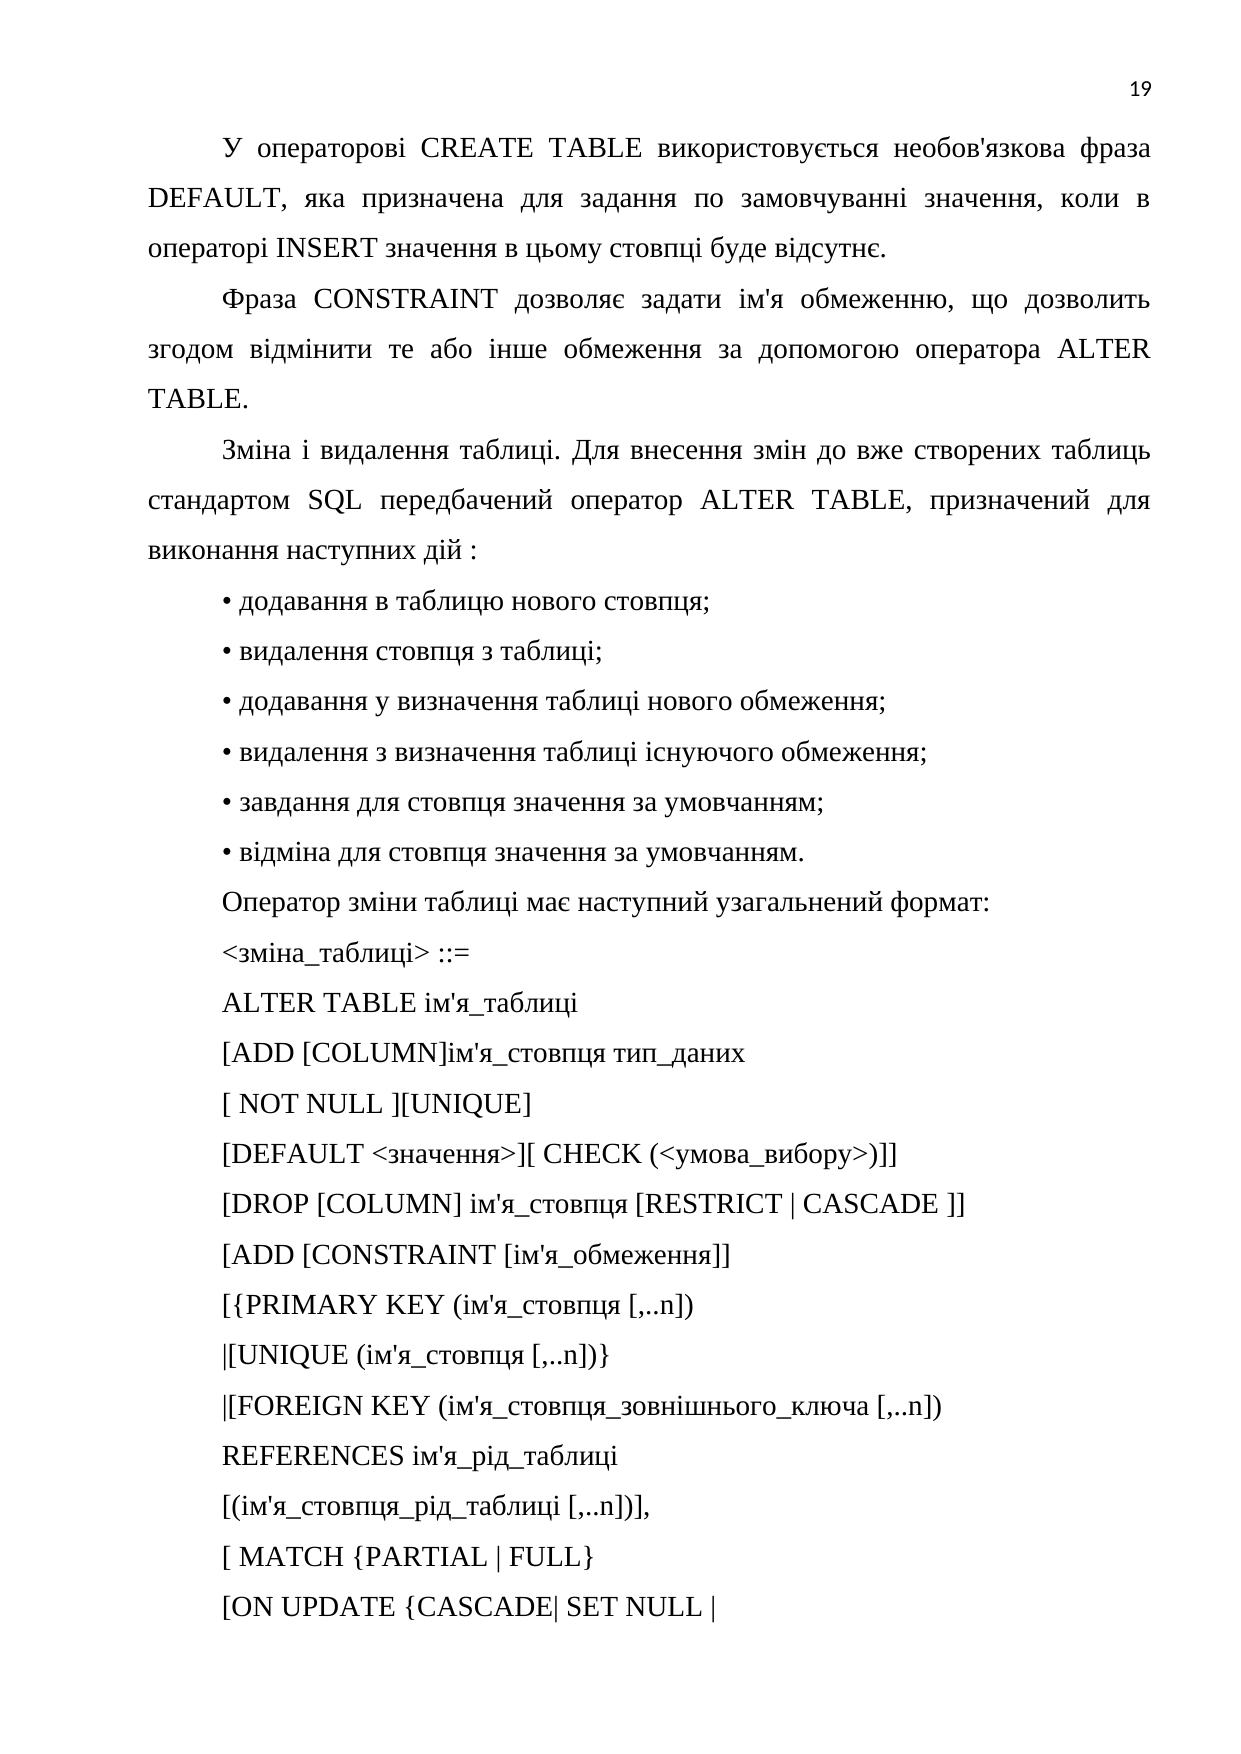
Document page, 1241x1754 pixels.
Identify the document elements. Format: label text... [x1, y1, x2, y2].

text [ MATCH {PARTIAL | FULL} [148, 1539, 1152, 1572]
text Оператор зміни таблиці має наступний узагальнений формат: [148, 884, 1152, 918]
text <зміна_таблиці> ::= [148, 935, 1152, 968]
text [ADD [COLUMN]ім'я_стовпця тип_даних [148, 1036, 1152, 1069]
text Зміна і видалення таблиці. Для внесення змін до вже створених таблиць стандартом SQL передбачений оператор ALTER TABLE, призначений для виконання наступних дій : [148, 432, 1152, 566]
text [ON UPDATE {CASCADE| SET NULL | [148, 1589, 1152, 1622]
text • завдання для стовпця значення за умовчанням; [148, 784, 1152, 817]
text [DEFAULT <значення>][ CHECK (<умова_вибору>)]] [148, 1136, 1152, 1170]
text • додавання у визначення таблиці нового обмеження; [148, 683, 1152, 717]
text |[UNIQUE (ім'я_стовпця [,..n])} [148, 1337, 1152, 1371]
text [ NOT NULL ][UNIQUE] [148, 1086, 1152, 1119]
text • додавання в таблицю нового стовпця; [148, 583, 1152, 616]
text [DROP [COLUMN] ім'я_стовпця [RESTRICT | CASCADE ]] [148, 1186, 1152, 1220]
text [(ім'я_стовпця_рід_таблиці [,..n])], [148, 1488, 1152, 1522]
text У операторові CREATE TABLE використовується необов'язкова фраза DEFAULT, яка призначена для задання по замовчуванні значення, коли в операторі INSERT значення в цьому стовпці буде відсутнє. [148, 130, 1152, 264]
text [{PRIMARY KEY (ім'я_стовпця [,..n]) [148, 1287, 1152, 1321]
text ALTER TABLE ім'я_таблиці [148, 985, 1152, 1019]
text REFERENCES ім'я_рід_таблиці [148, 1438, 1152, 1472]
text • видалення з визначення таблиці існуючого обмеження; [148, 734, 1152, 767]
text Фраза CONSTRAINT дозволяє задати ім'я обмеженню, що дозволить згодом відмінити те або інше обмеження за допомогою оператора ALTER TABLE. [148, 281, 1152, 415]
text • видалення стовпця з таблиці; [148, 633, 1152, 667]
text [ADD [CONSTRAINT [ім'я_обмеження]] [148, 1237, 1152, 1270]
text |[FOREIGN KEY (ім'я_стовпця_зовнішнього_ключа [,..n]) [148, 1388, 1152, 1421]
text • відміна для стовпця значення за умовчанням. [148, 834, 1152, 868]
